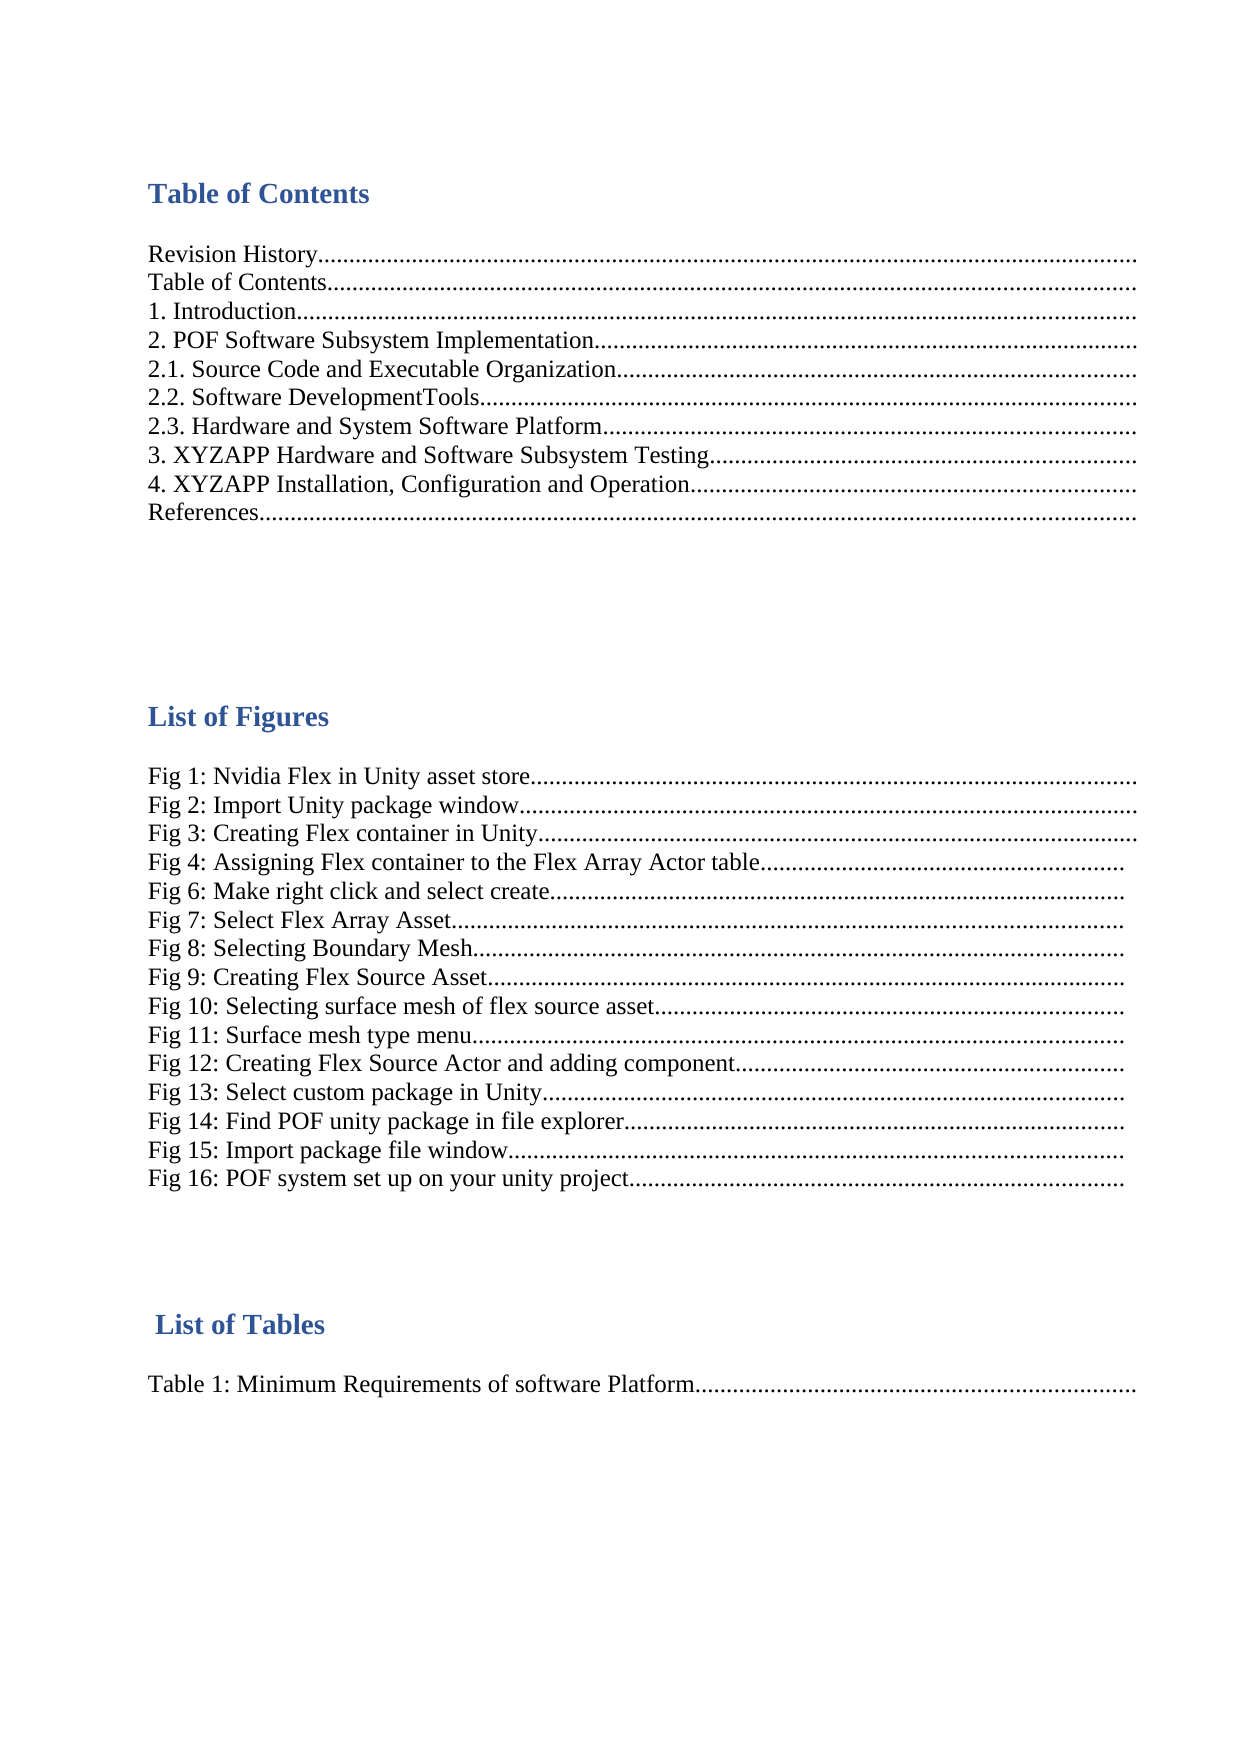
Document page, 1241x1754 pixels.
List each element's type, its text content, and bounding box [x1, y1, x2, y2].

text 2.3. Hardware and System Software Platform 5 [148, 411, 1093, 440]
subtitle Table of Contents [148, 176, 1093, 210]
text Fig 2: Import Unity package window 8 [148, 790, 1093, 818]
text Fig 13: Select custom package in Unity 13 [148, 1077, 1093, 1106]
text List of Tables [148, 1307, 1093, 1341]
text Fig 3: Creating Flex container in Unity 8 [148, 818, 1093, 847]
text Table of Contents 3 [148, 267, 1093, 296]
text 1. Introduction 4 [148, 296, 1093, 325]
text Fig 14: Find POF unity package in file explorer 14 [148, 1106, 1093, 1135]
text 2.2. Software DevelopmentTools 5 [148, 382, 1093, 411]
text Fig 12: Creating Flex Source Actor and adding component 13 [148, 1048, 1093, 1077]
text 2.1. Source Code and Executable Organization 4 [148, 354, 1093, 382]
text Fig 7: Select Flex Array Asset 10 [148, 905, 1093, 933]
text Fig 6: Make right click and select create 10 [148, 876, 1093, 905]
text Fig 11: Surface mesh type menu 12 [148, 1020, 1093, 1048]
text List of Figures [148, 699, 1093, 732]
text Fig 8: Selecting Boundary Mesh 11 [148, 933, 1093, 962]
text Table 1: Minimum Requirements of software Platform 6 [148, 1369, 1093, 1398]
text Fig 1: Nvidia Flex in Unity asset store 7 [148, 761, 1093, 790]
text 3. XYZAPP Hardware and Software Subsystem Testing 5 [148, 440, 1093, 469]
text Fig 10: Selecting surface mesh of flex source asset 12 [148, 991, 1093, 1020]
text Revision History 2 [148, 239, 1093, 267]
text Fig 16: POF system set up on your unity project 15 [148, 1163, 1093, 1192]
text Fig 9: Creating Flex Source Asset 11 [148, 962, 1093, 991]
text 2. POF Software Subsystem Implementation 4 [148, 325, 1093, 354]
text 4. XYZAPP Installation, Configuration and Operation 5 [148, 469, 1093, 497]
text Fig 15: Import package file window 14 [148, 1135, 1093, 1163]
text References 6 [148, 497, 1093, 526]
text Fig 4: Assigning Flex container to the Flex Array Actor table 10 [148, 847, 1093, 876]
